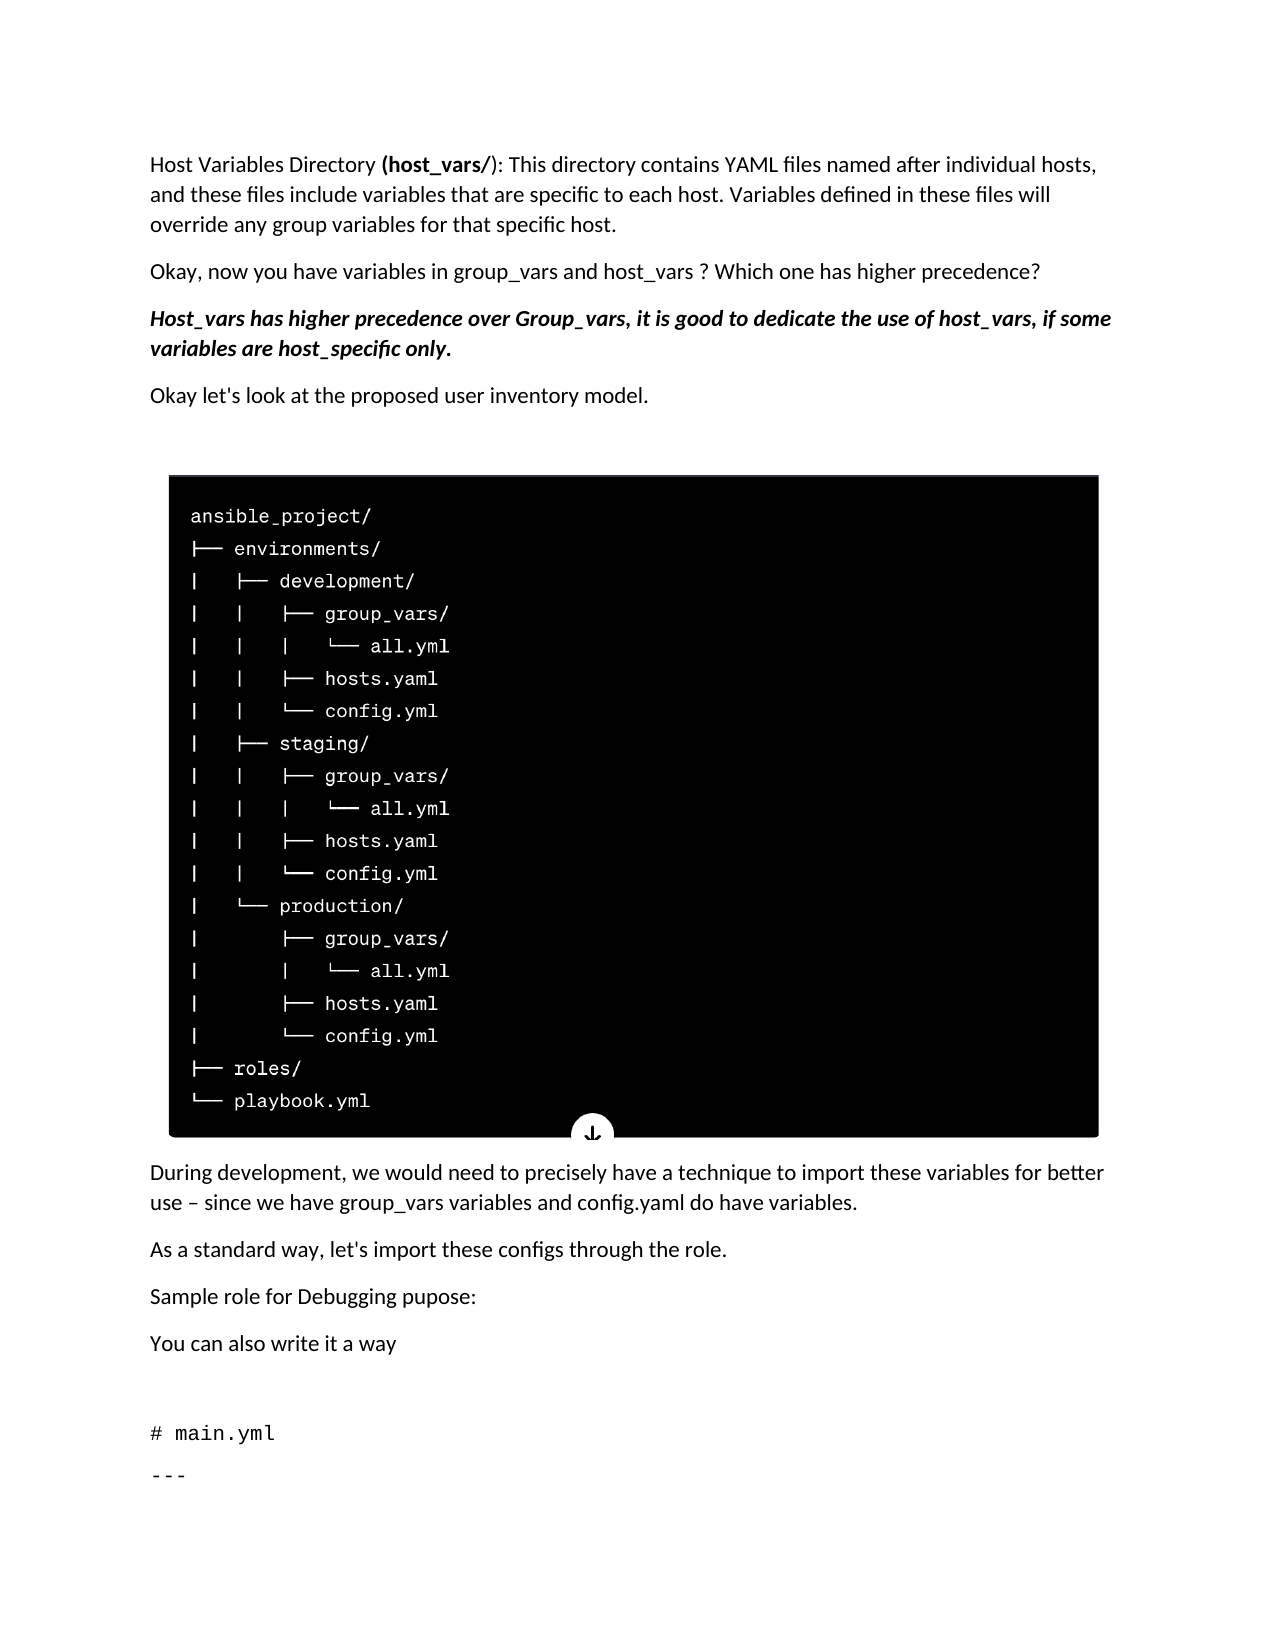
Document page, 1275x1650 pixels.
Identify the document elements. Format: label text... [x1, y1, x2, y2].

text Okay, now you have variables in group_vars and host_vars ? Which one has higher precedence? [150, 257, 1125, 285]
text Sample role for Debugging pupose: [150, 1282, 1125, 1310]
text Host Variables Directory (host_vars/): This directory contains YAML files named after individual hosts, and these files include variables that are specific to each host. Variables defined in these files will override any group variables for that specific host. [150, 150, 1125, 238]
text Okay let's look at the proposed user inventory model. [150, 381, 1125, 409]
text Host_vars has higher precedence over Group_vars, it is good to dedicate the use of host_vars, if some variables are host_specific only. [150, 304, 1125, 362]
text # main.yml [150, 1423, 1125, 1446]
text --- [150, 1465, 1125, 1488]
text You can also write it a way [150, 1329, 1125, 1357]
text During development, we would need to precisely have a technique to import these variables for better use – since we have group_vars variables and config.yaml do have variables. [150, 1158, 1125, 1216]
text As a standard way, let's import these configs through the role. [150, 1235, 1125, 1263]
